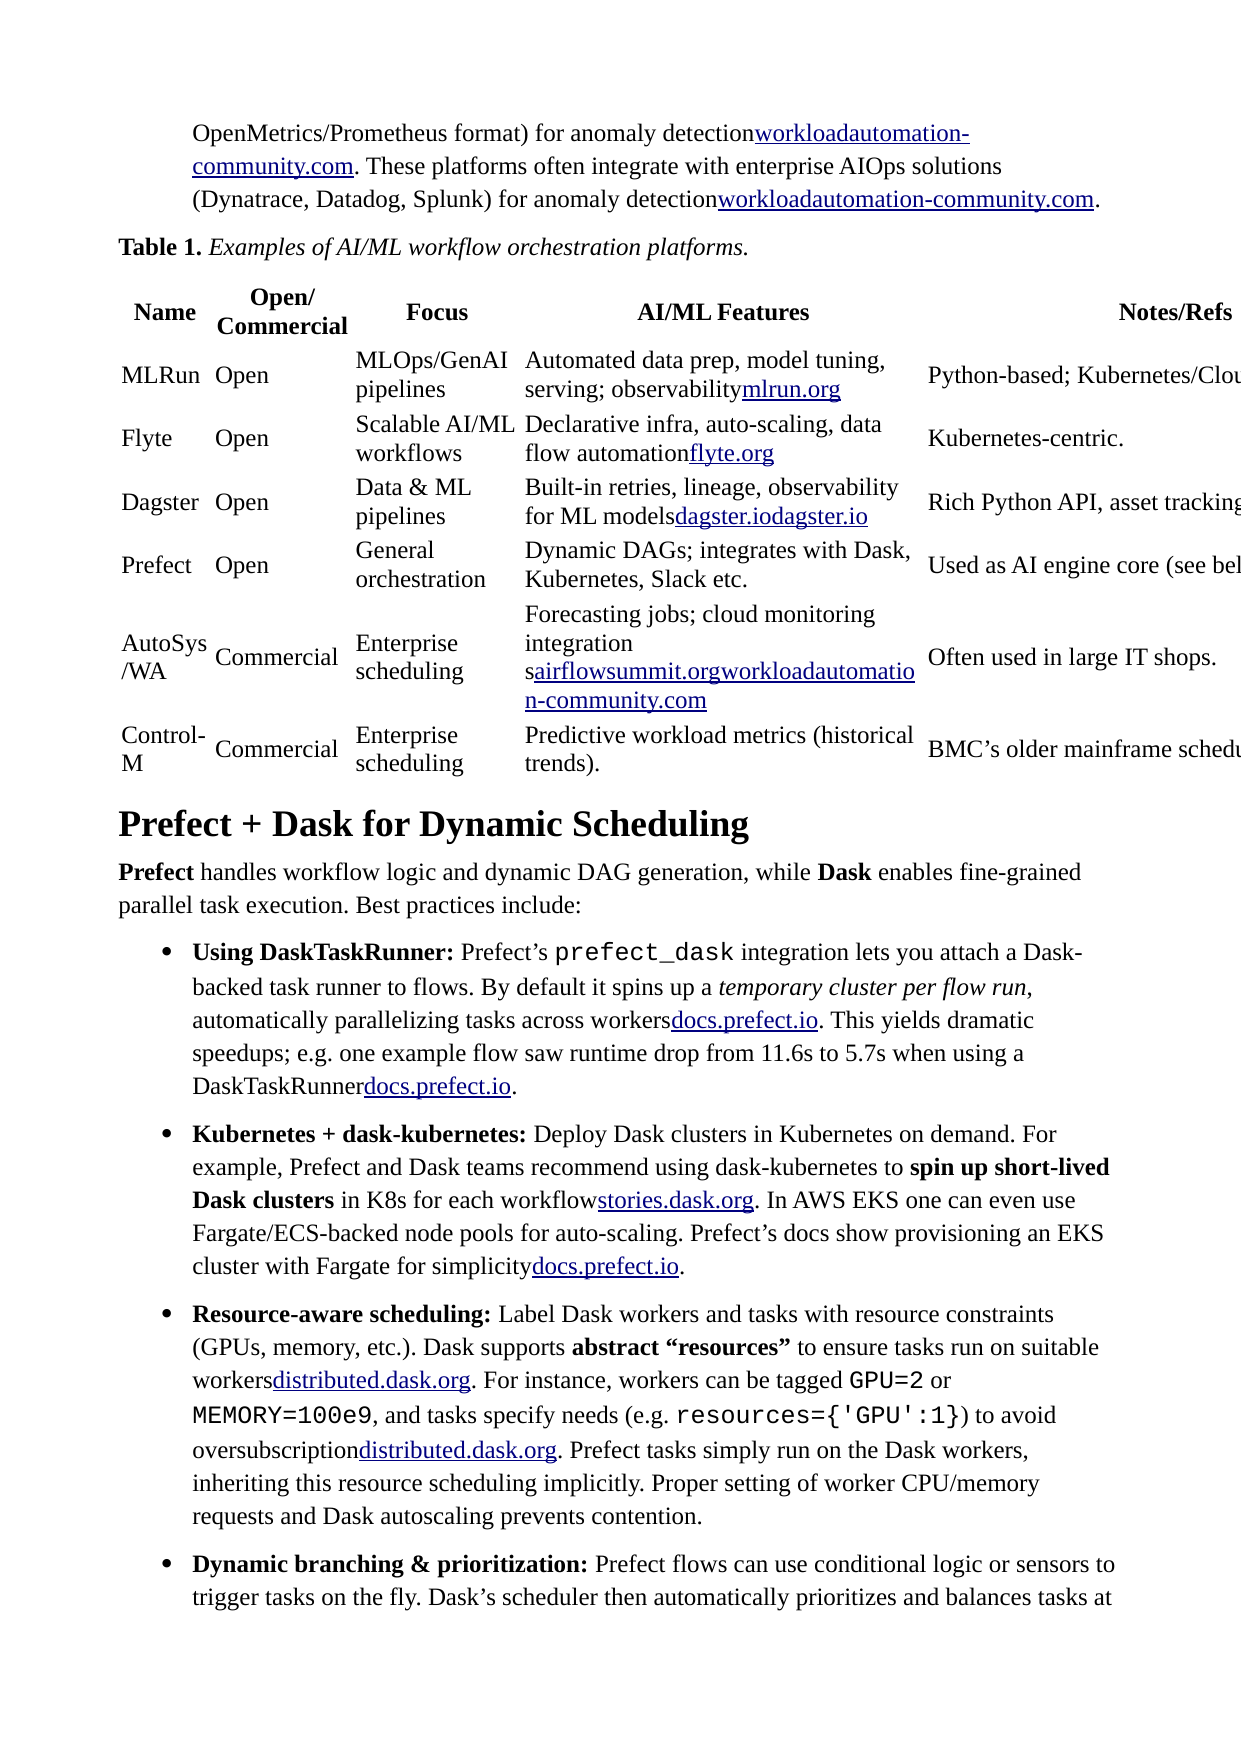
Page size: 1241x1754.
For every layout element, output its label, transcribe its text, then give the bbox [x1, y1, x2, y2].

table_cell Control-M [118, 717, 212, 780]
table_cell General orchestration [353, 533, 522, 596]
table_cell Enterprise scheduling [353, 596, 522, 717]
table_cell Open [212, 533, 352, 596]
table_cell Open [212, 343, 352, 406]
table_cell MLRun [118, 343, 212, 406]
table_cell Often used in large IT shops. [925, 596, 1240, 717]
table_cell Predictive workload metrics (historical trends). [522, 717, 925, 780]
table_header Focus [353, 279, 522, 343]
table_cell Python-based; Kubernetes/Cloud-native. [925, 343, 1240, 406]
text Table 1. Examples of AI/ML workflow orchestration platforms. [118, 232, 1122, 261]
table_cell Kubernetes-centric. [925, 406, 1240, 469]
table_cell Dagster [118, 469, 212, 533]
list Resource‐aware scheduling: Label Dask workers and tasks with resource constraints (GPUs, memory, etc.). Dask supports abstract “resources” to ensure tasks run on suitable workersdistributed.dask.org. For instance, workers can be tagged GPU=2 or MEMORY=100e9, and tasks specify needs (e.g. resources={'GPU':1}) to avoid oversubscriptiondistributed.dask.org. Prefect tasks simply run on the Dask workers, inheriting this resource scheduling implicitly. Proper setting of worker CPU/memory requests and Dask autoscaling prevents contention. [162, 1299, 1122, 1530]
table_cell Scalable AI/ML workflows [353, 406, 522, 469]
table_cell Commercial [212, 596, 352, 717]
table_cell AutoSys/WA [118, 596, 212, 717]
table_cell MLOps/GenAI pipelines [353, 343, 522, 406]
table_header AI/ML Features [522, 279, 925, 343]
table_cell Flyte [118, 406, 212, 469]
table_cell BMC’s older mainframe scheduler successor. [925, 717, 1240, 780]
subtitle Prefect + Dask for Dynamic Scheduling [118, 801, 1122, 844]
table_cell Dynamic DAGs; integrates with Dask, Kubernetes, Slack etc. [522, 533, 925, 596]
table_cell Open [212, 469, 352, 533]
table_cell Data & ML pipelines [353, 469, 522, 533]
table_cell Declarative infra, auto-scaling, data flow automationflyte.org [522, 406, 925, 469]
list Using DaskTaskRunner: Prefect’s prefect_dask integration lets you attach a Dask-backed task runner to flows. By default it spins up a temporary cluster per flow run, automatically parallelizing tasks across workersdocs.prefect.io. This yields dramatic speedups; e.g. one example flow saw runtime drop from 11.6s to 5.7s when using a DaskTaskRunnerdocs.prefect.io. [162, 937, 1122, 1100]
table_header Notes/Refs [925, 279, 1240, 343]
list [162, 118, 1122, 213]
table_cell Built-in retries, lineage, observability for ML modelsdagster.iodagster.io [522, 469, 925, 533]
table_cell Automated data prep, model tuning, serving; observabilitymlrun.org [522, 343, 925, 406]
table_header Name [118, 279, 212, 343]
table_cell Open [212, 406, 352, 469]
table_header Open/Commercial [212, 279, 352, 343]
list Kubernetes + dask-kubernetes: Deploy Dask clusters in Kubernetes on demand. For example, Prefect and Dask teams recommend using dask-kubernetes to spin up short-lived Dask clusters in K8s for each workflowstories.dask.org. In AWS EKS one can even use Fargate/ECS-backed node pools for auto-scaling. Prefect’s docs show provisioning an EKS cluster with Fargate for simplicitydocs.prefect.io. [162, 1119, 1122, 1280]
table_cell Forecasting jobs; cloud monitoring integrationsairflowsummit.orgworkloadautomation-community.com [522, 596, 925, 717]
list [162, 1549, 1122, 1610]
table_cell Prefect [118, 533, 212, 596]
table_cell Enterprise scheduling [353, 717, 522, 780]
table_cell Rich Python API, asset tracking. [925, 469, 1240, 533]
table_cell Used as AI engine core (see below). [925, 533, 1240, 596]
text Prefect handles workflow logic and dynamic DAG generation, while Dask enables fine-grained parallel task execution. Best practices include: [118, 857, 1122, 918]
table_cell Commercial [212, 717, 352, 780]
